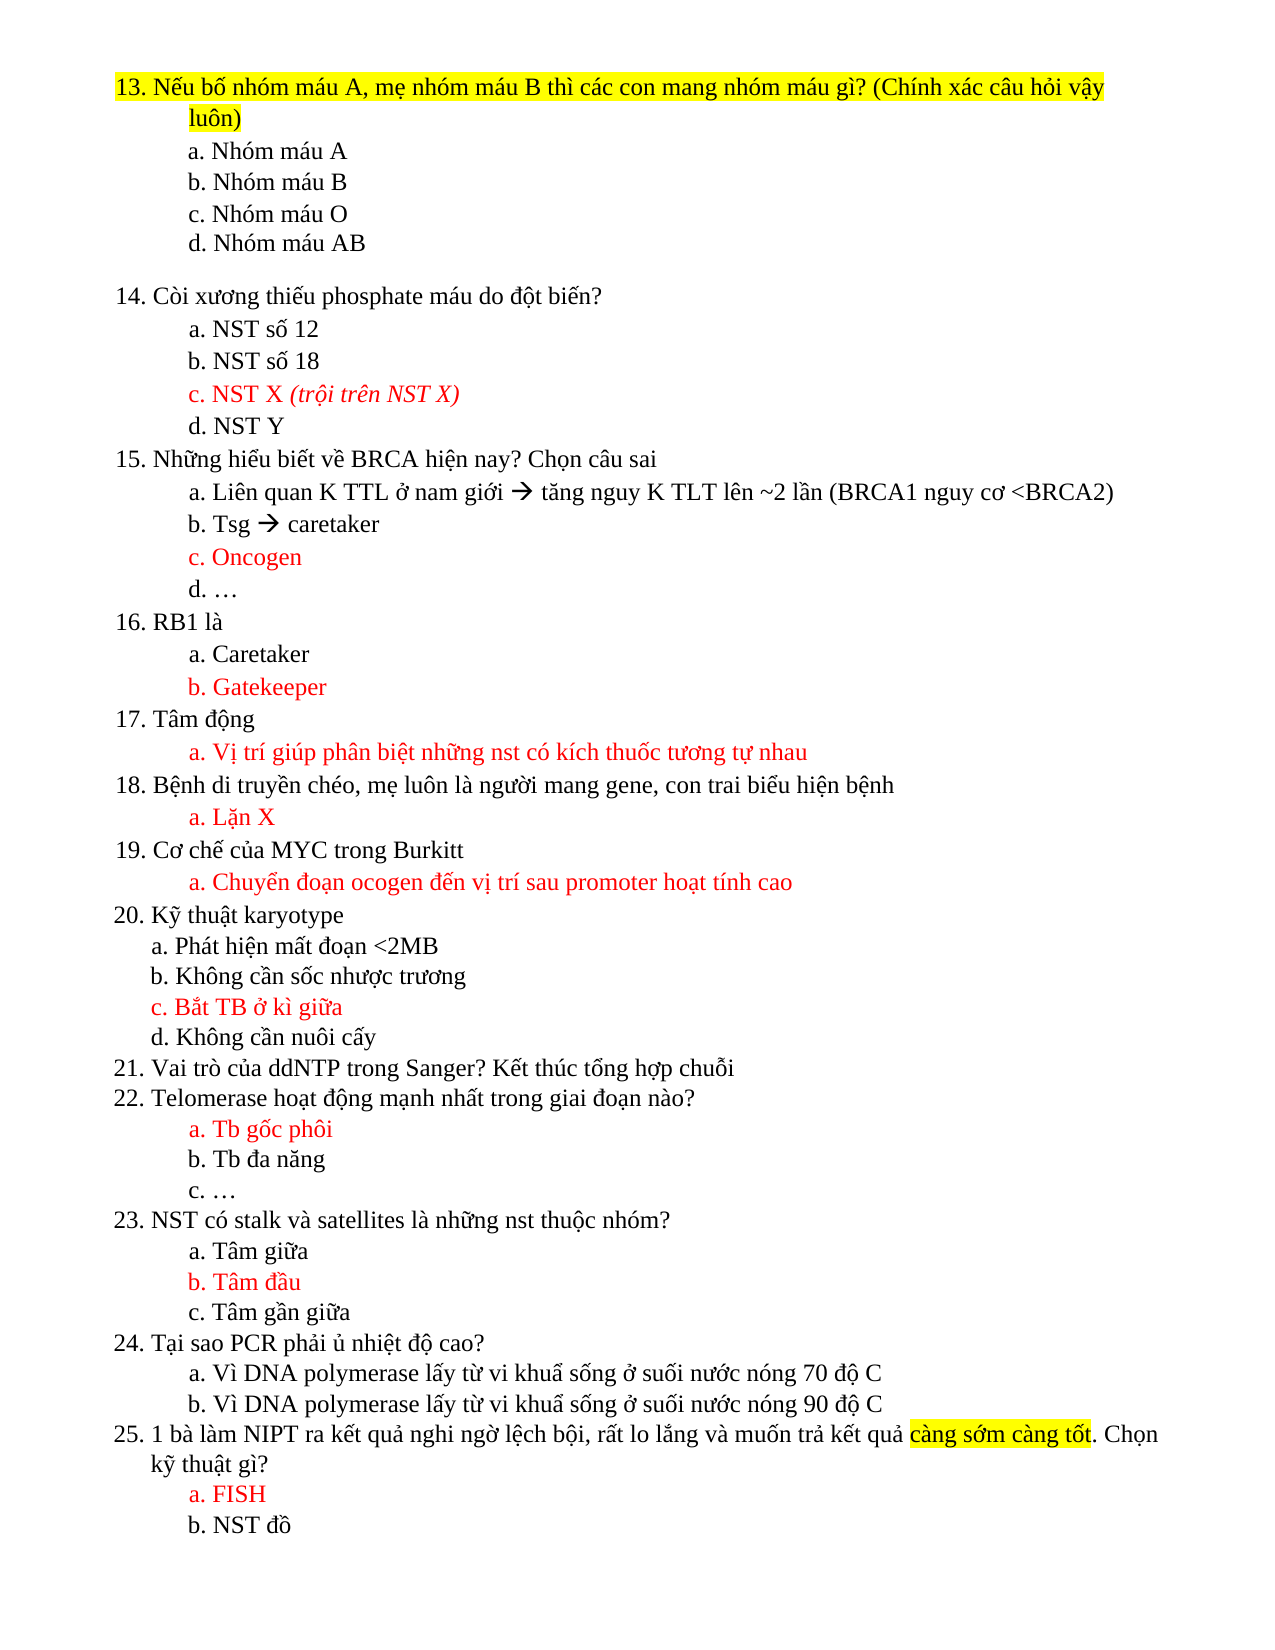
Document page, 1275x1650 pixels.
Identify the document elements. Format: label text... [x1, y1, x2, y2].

text a. Vì DNA polymerase lấy từ vi khuẩ sống ở suối nước nóng 70 độ C [188, 1358, 1193, 1387]
text b. Tb đa năng [188, 1144, 1193, 1173]
text d. … [188, 574, 1193, 603]
text 21. Vai trò của ddNTP trong Sanger? Kết thúc tổng hợp chuỗi [113, 1053, 1193, 1082]
text a. Liên quan K TTL ở nam giới tăng nguy K TLT lên ~2 lần (BRCA1 nguy cơ <BRCA2) [188, 477, 1193, 506]
text a. Vị trí giúp phân biệt những nst có kích thuốc tương tự nhau [188, 737, 1193, 766]
text a. FISH [188, 1479, 1193, 1508]
text 15. Những hiểu biết về BRCA hiện nay? Chọn câu sai [115, 444, 1193, 473]
text 23. NST có stalk và satellites là những nst thuộc nhóm? [113, 1206, 1193, 1234]
text a. Caretaker [188, 639, 1193, 668]
text c. Nhóm máu O [188, 199, 1193, 228]
text 22. Telomerase hoạt động mạnh nhất trong giai đoạn nào? [113, 1083, 1193, 1112]
text b. Tsg caretaker [188, 509, 1193, 538]
text 18. Bệnh di truyền chéo, mẹ luôn là người mang gene, con trai biểu hiện bệnh [115, 770, 1193, 799]
text 16. RB1 là [115, 607, 1193, 636]
text c. Tâm gần giữa [188, 1297, 1193, 1326]
text 19. Cơ chế của MYC trong Burkitt [115, 835, 1193, 864]
text 25. 1 bà làm NIPT ra kết quả nghi ngờ lệch bội, rất lo lắng và muốn trả kết quả càng sớm càng tốt. Chọn kỹ thuật gì? [113, 1419, 1189, 1478]
text c. Oncogen [188, 542, 1193, 571]
text a. Lặn X [188, 802, 1193, 831]
text a. Nhóm máu A [188, 136, 1193, 165]
text 13. Nếu bố nhóm máu A, mẹ nhóm máu B thì các con mang nhóm máu gì? (Chính xác câu hỏi vậy luôn) [115, 72, 1161, 132]
text a. Phát hiện mất đoạn <2MB [151, 931, 1193, 959]
text b. Vì DNA polymerase lấy từ vi khuẩ sống ở suối nước nóng 90 độ C [188, 1389, 1193, 1418]
text c. NST X (trội trên NST X) [188, 379, 1193, 408]
text b. Tâm đầu [188, 1267, 1193, 1295]
text d. Không cần nuôi cấy [151, 1022, 1193, 1051]
text b. NST số 18 [188, 346, 1193, 375]
text a. Tb gốc phôi [188, 1114, 1193, 1143]
text 14. Còi xương thiếu phosphate máu do đột biến? [115, 281, 1193, 310]
text c. … [188, 1175, 1193, 1204]
text c. Bắt TB ở kì giữa [151, 992, 1193, 1021]
text b. Nhóm máu B [188, 167, 1193, 195]
text a. Tâm giữa [188, 1236, 1193, 1265]
text b. Không cần sốc nhược trương [150, 961, 1193, 990]
text d. NST Y [188, 411, 1193, 440]
text b. Gatekeeper [188, 672, 1193, 701]
text a. NST số 12 [188, 314, 1193, 342]
text a. Chuyển đoạn ocogen đến vị trí sau promoter hoạt tính cao [188, 867, 1193, 896]
text b. NST đồ [188, 1510, 1193, 1539]
text d. Nhóm máu AB [188, 228, 1193, 257]
text 20. Kỹ thuật karyotype [113, 900, 1193, 929]
text 24. Tại sao PCR phải ủ nhiệt độ cao? [113, 1328, 1193, 1357]
text 17. Tâm động [115, 704, 1193, 733]
